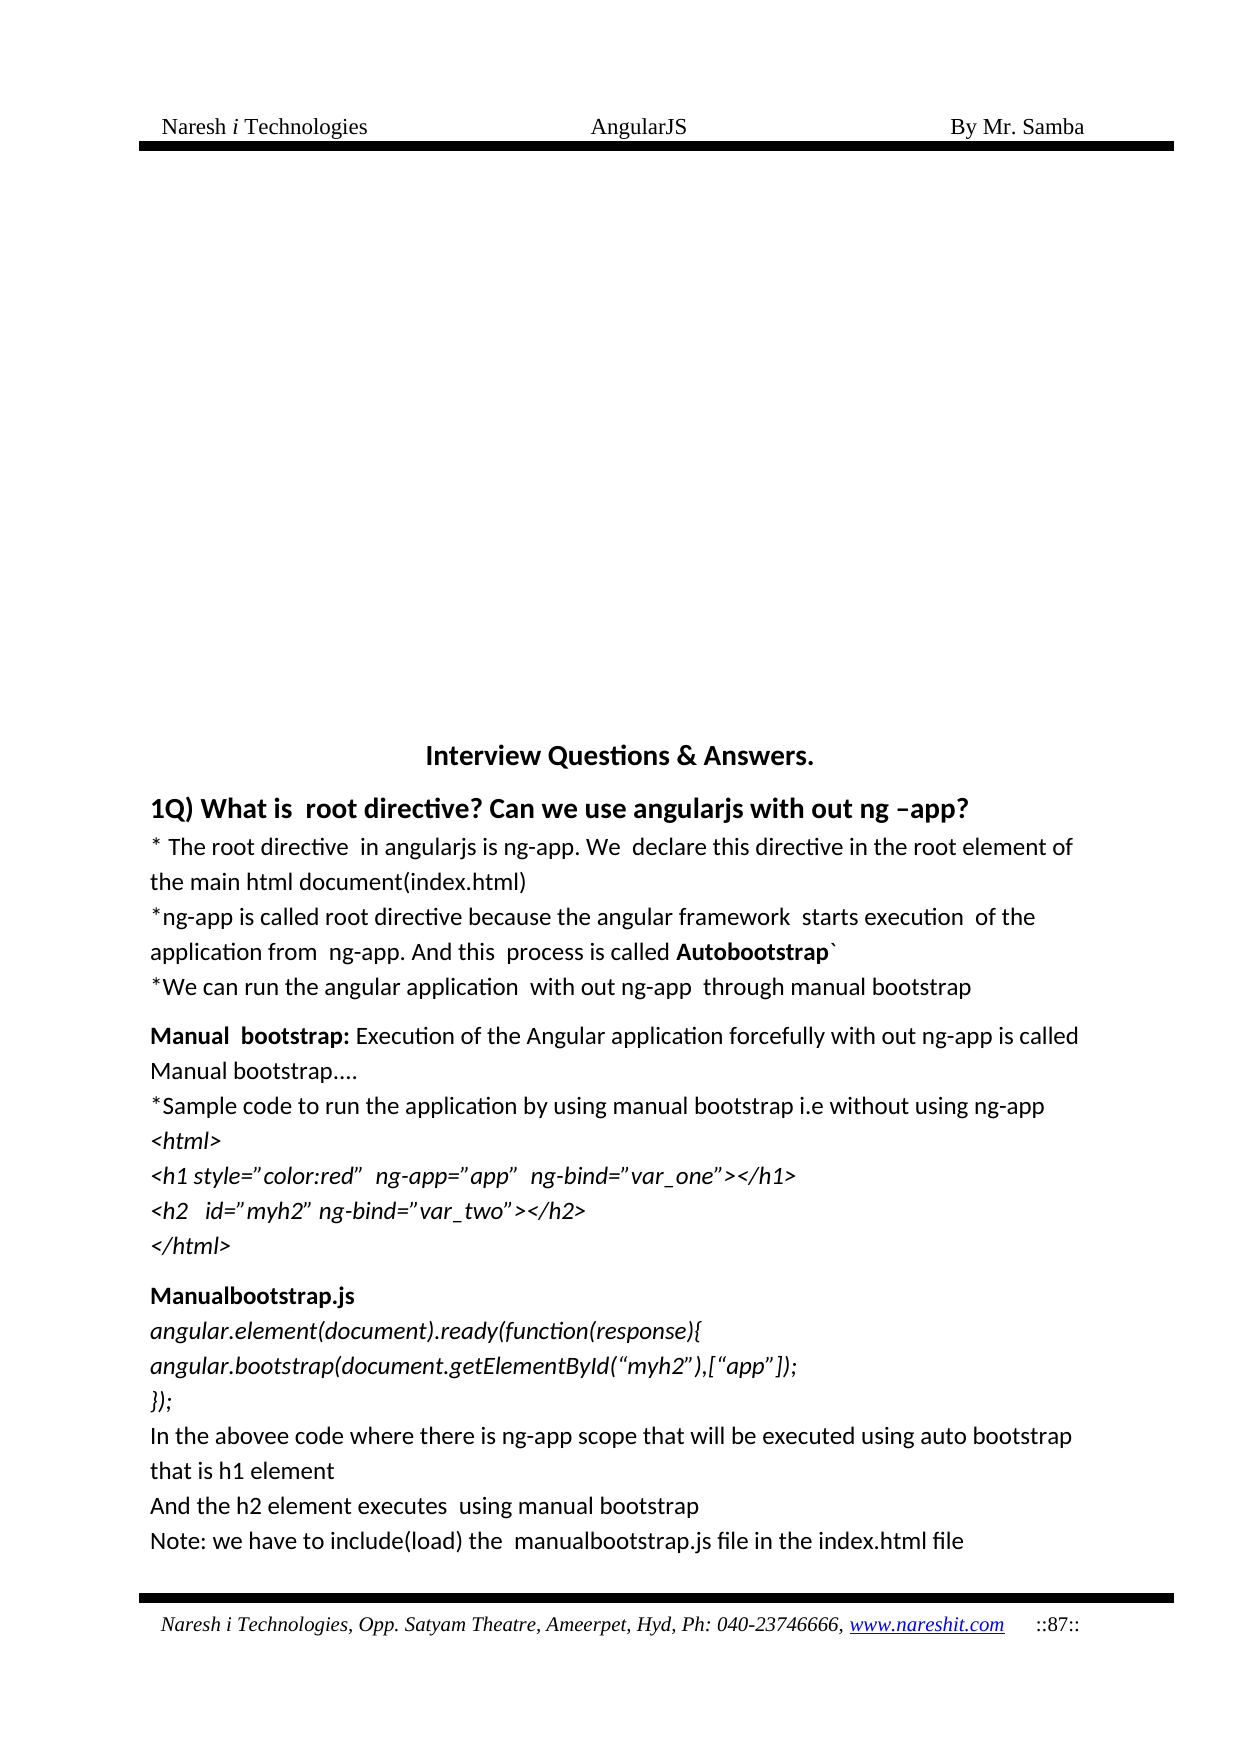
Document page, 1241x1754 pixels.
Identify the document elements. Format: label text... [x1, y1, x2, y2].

text <html> [150, 1125, 1090, 1156]
text *Sample code to run the application by using manual bootstrap i.e without using ng-app [150, 1090, 1090, 1121]
text Note: we have to include(load) the manualbootstrap.js file in the index.html file [150, 1525, 1090, 1555]
text angular.element(document).ready(function(response){ [150, 1315, 1090, 1345]
text Interview Questions & Answers. [150, 737, 1090, 773]
text Manualbootstrap.js [150, 1280, 1090, 1310]
text angular.bootstrap(document.getElementById(“myh2”),[“app”]); [150, 1350, 1090, 1380]
text <h2 id=”myh2” ng-bind=”var_two”></h2> [150, 1195, 1090, 1226]
text 1Q) What is root directive? Can we use angularjs with out ng –app? [150, 790, 1090, 825]
text </html> [150, 1230, 1090, 1261]
text *ng-app is called root directive because the angular framework starts execution of the application from ng-app. And this process is called Autobootstrap` [150, 901, 1090, 966]
text And the h2 element executes using manual bootstrap [150, 1490, 1090, 1520]
text *We can run the angular application with out ng-app through manual bootstrap [150, 971, 1090, 1001]
text <h1 style=”color:red” ng-app=”app” ng-bind=”var_one”></h1> [150, 1160, 1090, 1191]
text Manual bootstrap: Execution of the Angular application forcefully with out ng-app is called Manual bootstrap.... [150, 1020, 1090, 1086]
text In the abovee code where there is ng-app scope that will be executed using auto bootstrap that is h1 element [150, 1420, 1090, 1485]
text * The root directive in angularjs is ng-app. We declare this directive in the root element of the main html document(index.html) [150, 831, 1090, 896]
text }); [150, 1385, 1090, 1415]
